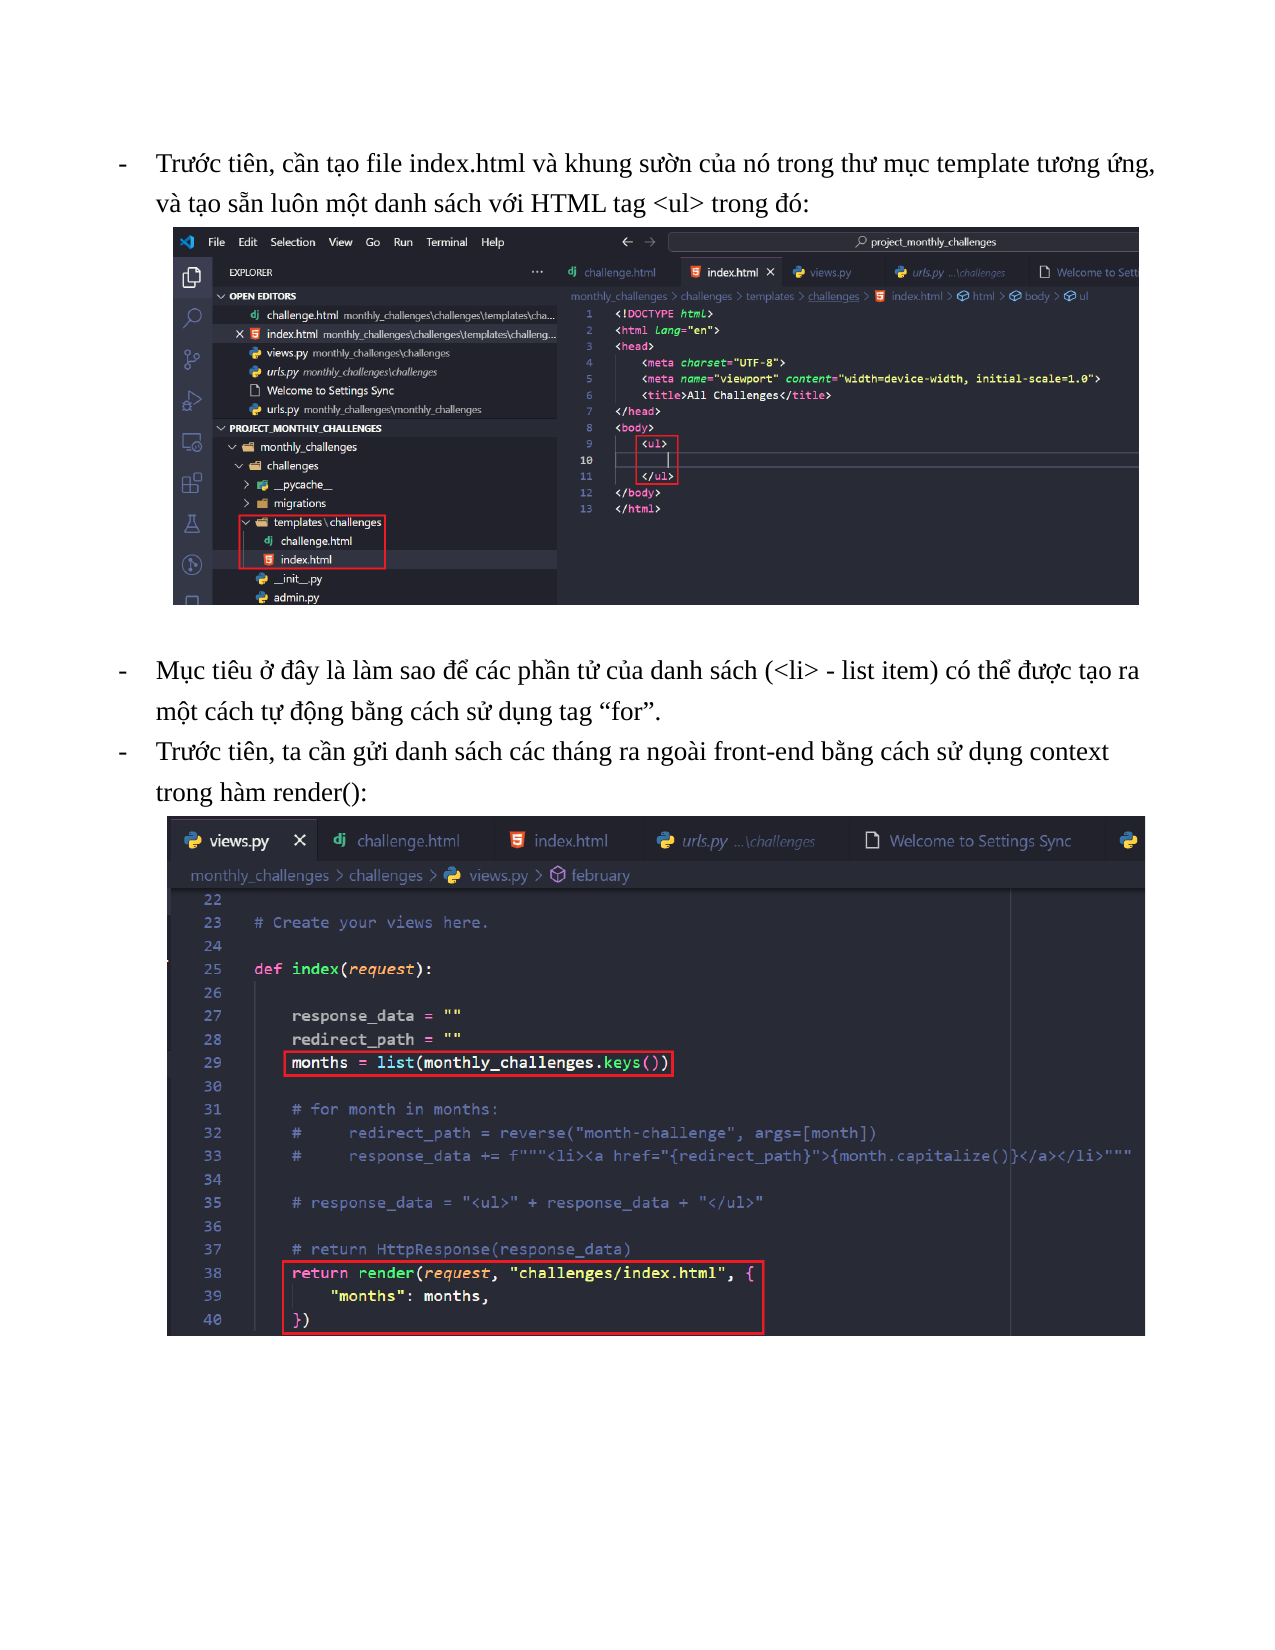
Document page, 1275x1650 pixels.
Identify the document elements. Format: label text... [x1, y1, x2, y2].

list Mục tiêu ở đây là làm sao để các phần tử của danh sách (<li> - list item) có thể được tạo ra một cách tự động bằng cách sử dụng tag “for”. [118, 654, 1156, 726]
picture [173, 227, 1139, 605]
list Trước tiên, ta cần gửi danh sách các tháng ra ngoài front-end bằng cách sử dụng context trong hàm render(): [118, 735, 1156, 807]
picture [167, 816, 1146, 1336]
list Trước tiên, cần tạo file index.html và khung sườn của nó trong thư mục template tương ứng, và tạo sẵn luôn một danh sách với HTML tag <ul> trong đó: [118, 147, 1156, 218]
